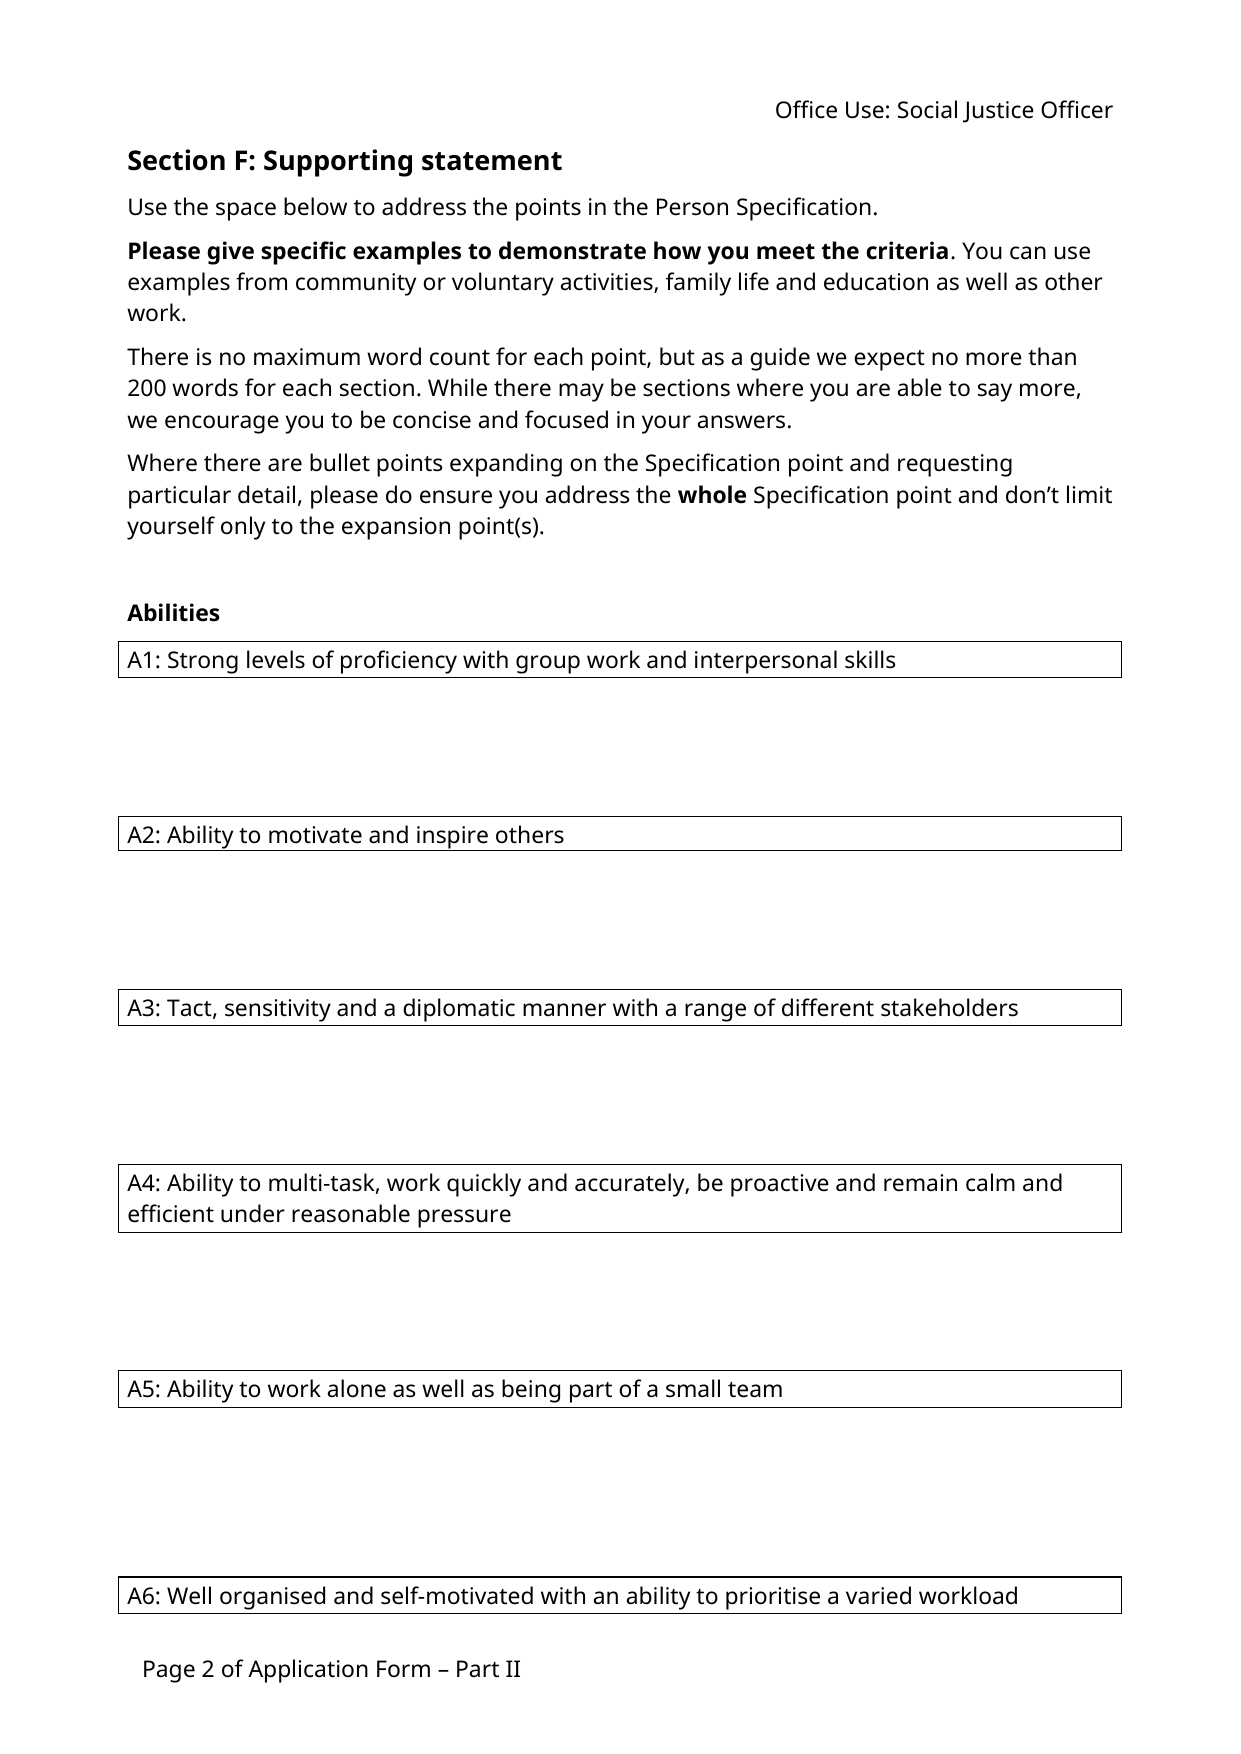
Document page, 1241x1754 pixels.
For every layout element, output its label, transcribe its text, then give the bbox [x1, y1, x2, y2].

text Please give specific examples to demonstrate how you meet the criteria. You can use examples from community or voluntary activities, family life and education as well as other work. [127, 235, 1113, 328]
text Abilities [127, 597, 1113, 628]
text Where there are bullet points expanding on the Specification point and requesting particular detail, please do ensure you address the whole Specification point and don’t limit yourself only to the expansion point(s). [127, 447, 1113, 541]
text A4: Ability to multi-task, work quickly and accurately, be proactive and remain calm and efficient under reasonable pressure [119, 1165, 1121, 1232]
text There is no maximum word count for each point, but as a guide we expect no more than 200 words for each section. While there may be sections where you are able to say more, we encourage you to be concise and focused in your answers. [127, 341, 1113, 435]
text A5: Ability to work alone as well as being part of a small team [119, 1371, 1121, 1407]
text Use the space below to address the points in the Person Specification. [127, 191, 1113, 222]
text A1: Strong levels of proficiency with group work and interpersonal skills [119, 642, 1121, 677]
text A3: Tact, sensitivity and a diplomatic manner with a range of different stakeholders [119, 990, 1121, 1025]
subtitle Section F: Supporting statement [127, 142, 1113, 178]
text A2: Ability to motivate and inspire others [119, 817, 1121, 850]
text A6: Well organised and self-motivated with an ability to prioritise a varied workload [119, 1578, 1121, 1613]
